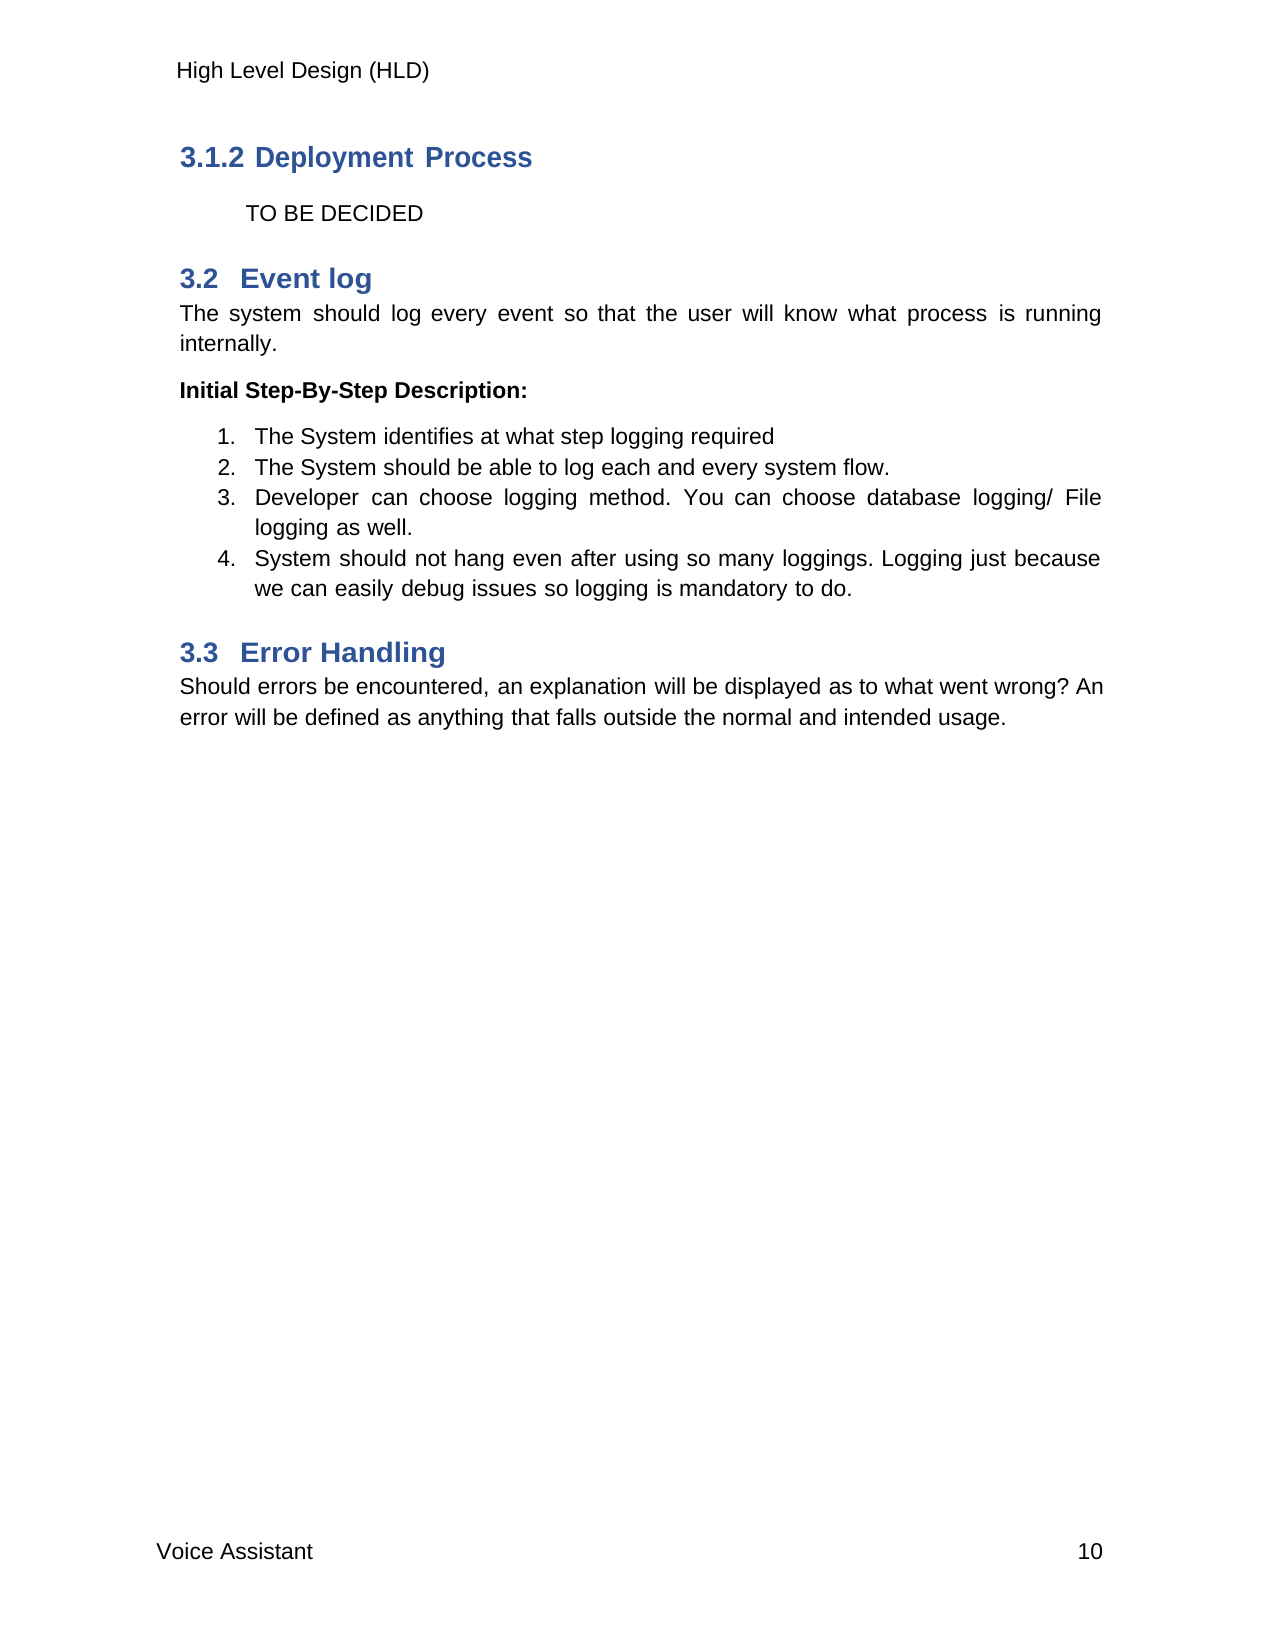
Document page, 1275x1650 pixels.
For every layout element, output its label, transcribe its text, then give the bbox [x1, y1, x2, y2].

list System should not hang even after using so many loggings. Logging just because we can easily debug issues so logging is mandatory to do. [217, 544, 1105, 601]
subtitle Error Handling [179, 636, 1152, 668]
list The System identifies at what step logging required [217, 423, 1152, 450]
subtitle Initial Step-By-Step Description: [179, 377, 1152, 403]
list The System should be able to log each and every system flow. [217, 454, 1152, 480]
text Should errors be encountered, an explanation will be displayed as to what went wrong? An error will be defined as anything that falls outside the normal and intended usage. [179, 673, 1107, 730]
text The system should log every event so that the user will know what process is running internally. [179, 300, 1107, 357]
text TO BE DECIDED [156, 200, 1152, 226]
subtitle Event log [179, 262, 1152, 294]
subtitle Deployment Process [180, 139, 1152, 173]
list Developer can choose logging method. You can choose database logging/ File logging as well. [217, 484, 1106, 540]
